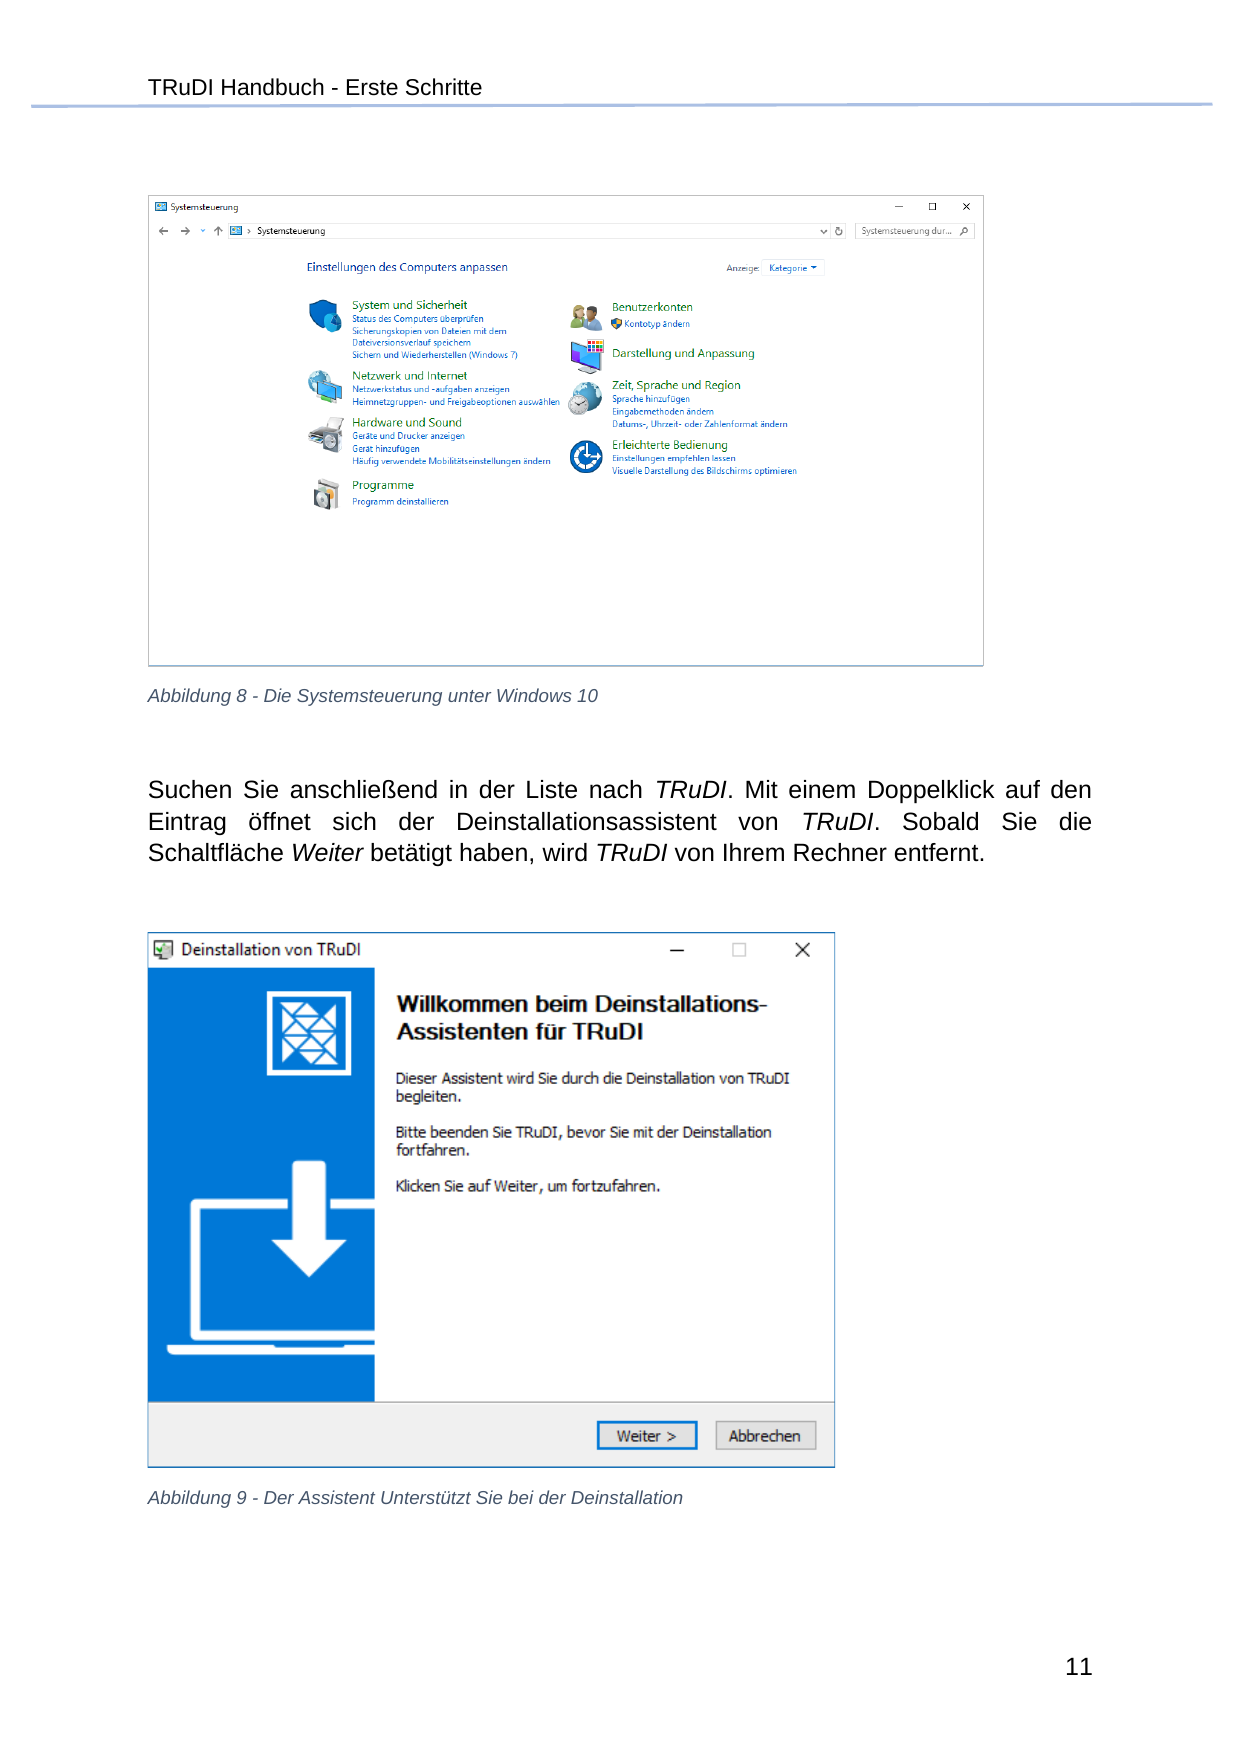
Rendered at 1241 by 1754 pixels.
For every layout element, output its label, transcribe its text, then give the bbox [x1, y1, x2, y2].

text Suchen Sie anschließend in der Liste nach TRuDI. Mit einem Doppelklick auf den Eintrag öffnet sich der Deinstallationsassistent von TRuDI. Sobald Sie die Schaltfläche Weiter betätigt haben, wird TRuDI von Ihrem Rechner entfernt. [148, 775, 1093, 866]
picture [147, 932, 835, 1468]
picture [149, 196, 983, 666]
